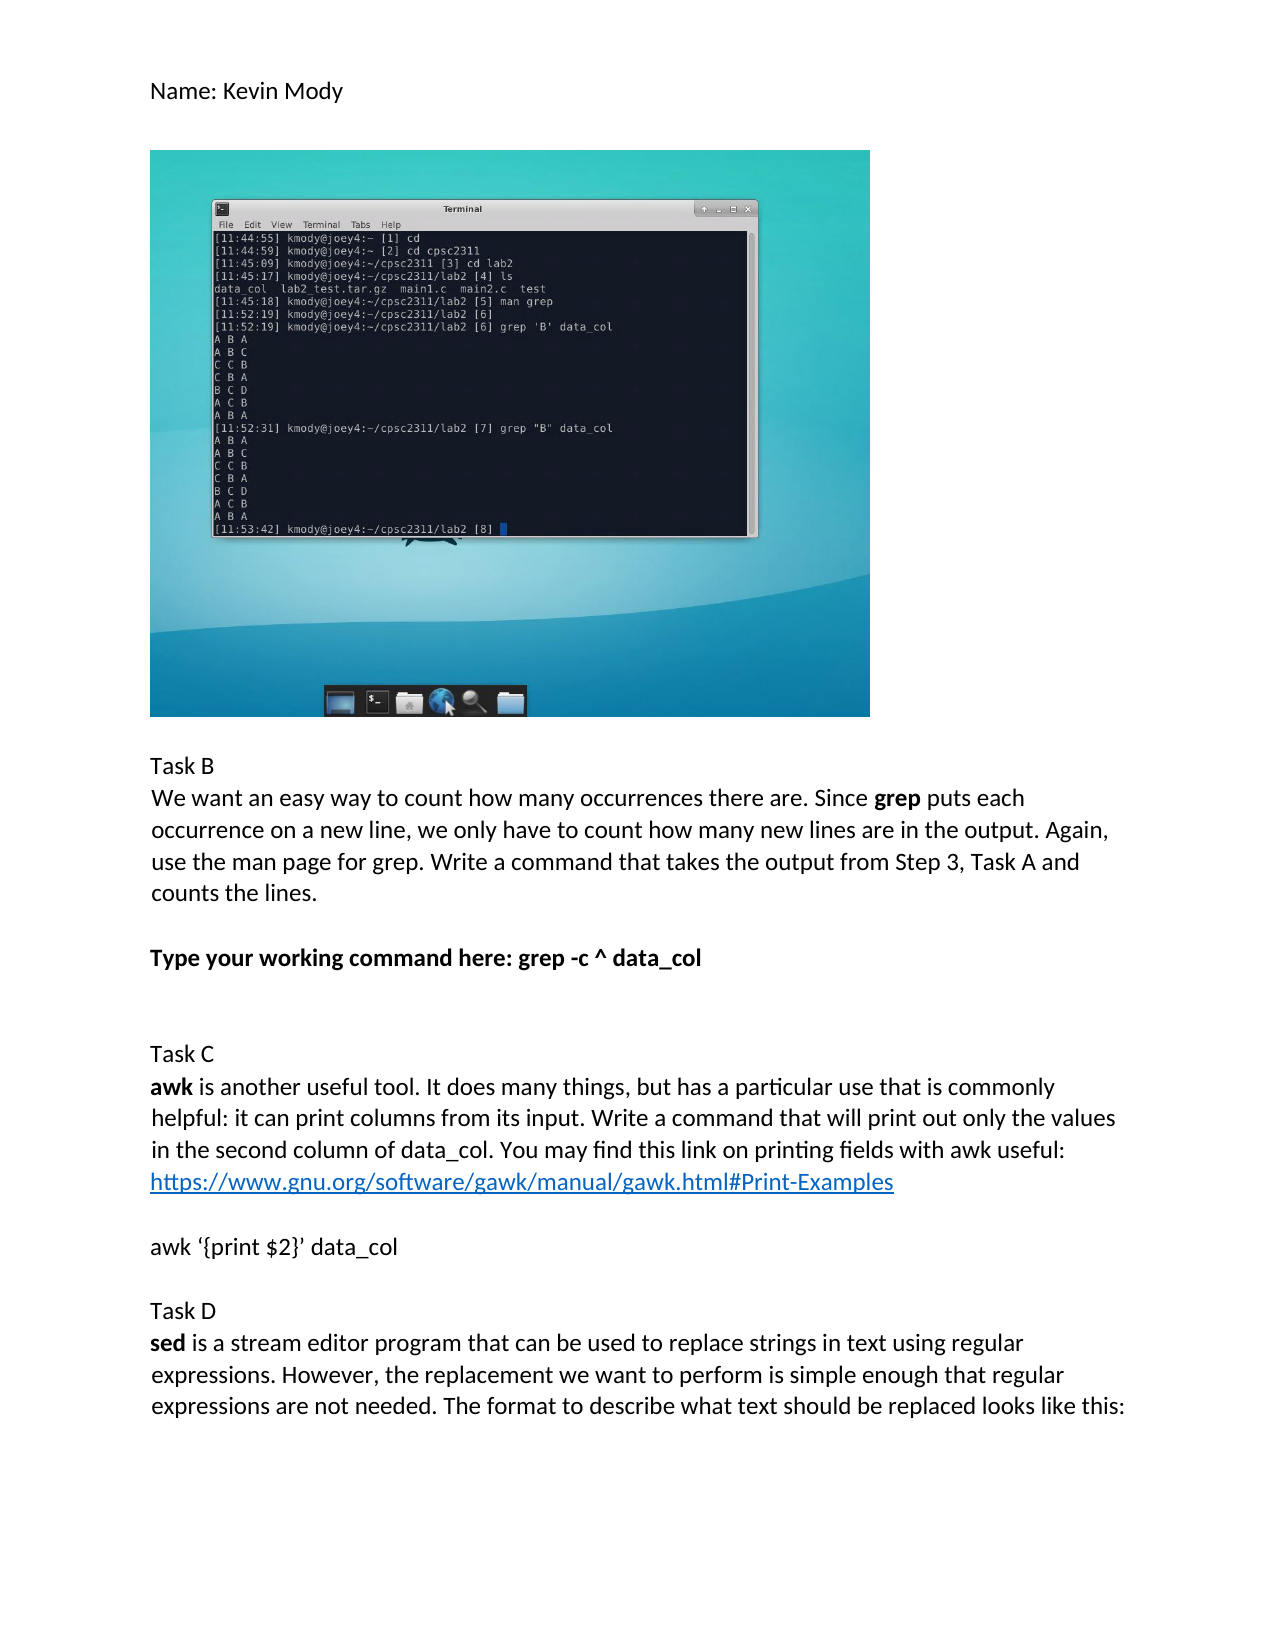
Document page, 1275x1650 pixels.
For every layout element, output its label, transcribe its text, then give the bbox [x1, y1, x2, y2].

text Task D [150, 1295, 1129, 1326]
text sed is a stream editor program that can be used to replace strings in text using regular expressions. However, the replacement we want to perform is simple enough that regular expressions are not needed. The format to describe what text should be replaced looks like this: [150, 1327, 1129, 1421]
text awk ‘{print $2}’ data_col [150, 1231, 1129, 1261]
text We want an easy way to count how many occurrences there are. Since grep puts each occurrence on a new line, we only have to count how many new lines are in the output. Again, use the man page for grep. Write a command that takes the output from Step 3, Task A and counts the lines. [150, 783, 1129, 908]
text Task B [150, 750, 1129, 781]
picture [150, 150, 870, 717]
text Type your working command here: grep -c ^ data_col [150, 942, 1129, 972]
text Task C [150, 1038, 1129, 1069]
text awk is another useful tool. It does many things, but has a particular use that is commonly helpful: it can print columns from its input. Write a command that will print out only the values in the second column of data_col. You may find this link on printing fields with awk useful: [150, 1071, 1129, 1164]
text https://www.gnu.org/software/gawk/manual/gawk.html#Print-Examples [150, 1166, 1129, 1197]
